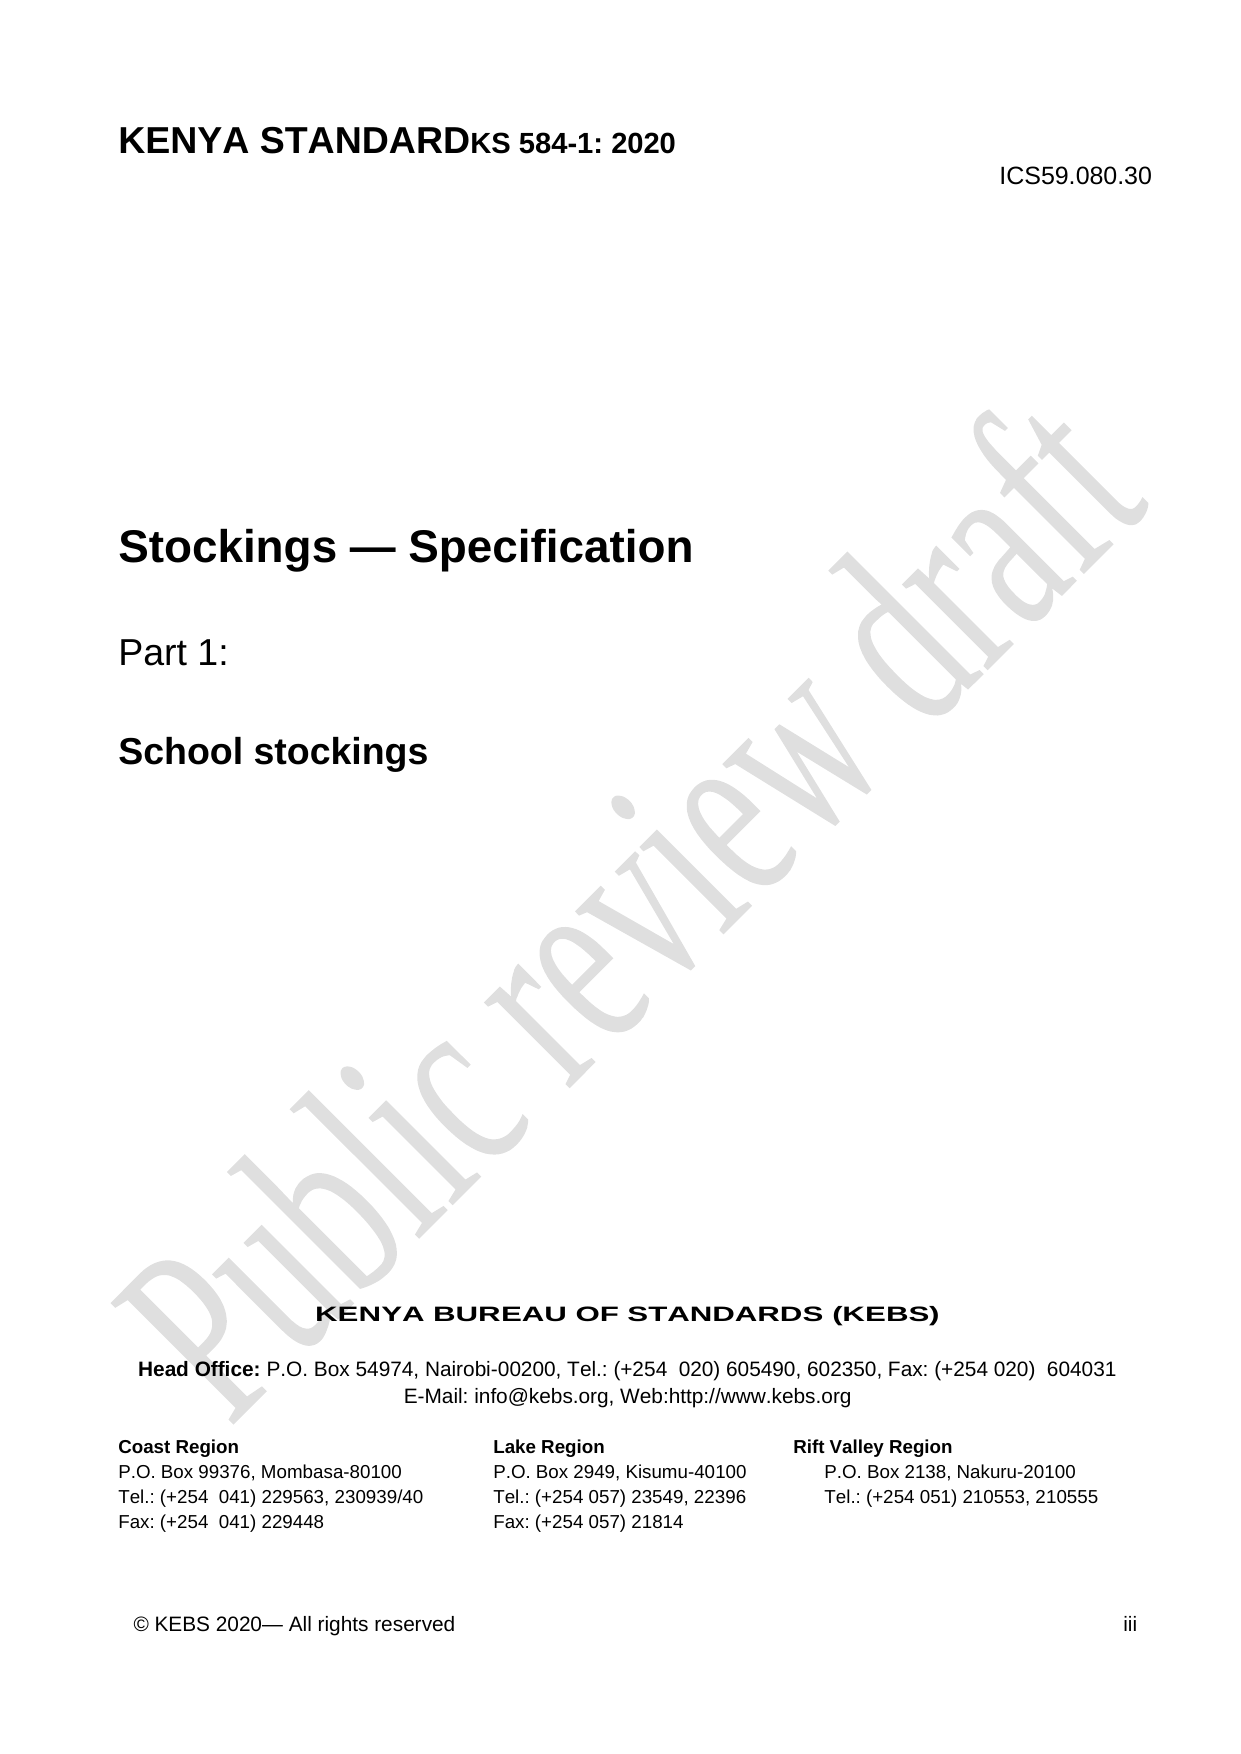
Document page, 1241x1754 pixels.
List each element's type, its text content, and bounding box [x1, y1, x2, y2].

text Part 1: [118, 630, 1137, 673]
text Head Office: P.O. Box 54974, Nairobi-00200, Tel.: (+254 020) 605490, 602350, Fax: (+254 020) 604031 [118, 1356, 1137, 1380]
text P.O. Box 99376, Mombasa-80100 P.O. Box 2949, Kisumu-40100 P.O. Box 2138, Nakuru-20100 [118, 1461, 1137, 1482]
text Stockings — Specification [118, 520, 1137, 573]
text School stockings [118, 729, 1137, 772]
text Coast Region Lake Region Rift Valley Region [118, 1436, 1137, 1458]
text KENYA BUREAU OF STANDARDS (KEBS) [118, 1301, 1137, 1325]
text Fax: (+254 041) 229448 Fax: (+254 057) 21814 [118, 1511, 1137, 1532]
text Tel.: (+254 041) 229563, 230939/40 Tel.: (+254 057) 23549, 22396 Tel.: (+254 051) 210553, 210555 [118, 1486, 1167, 1507]
text E-Mail: info@kebs.org, Web:http://www.kebs.org [118, 1384, 1137, 1408]
